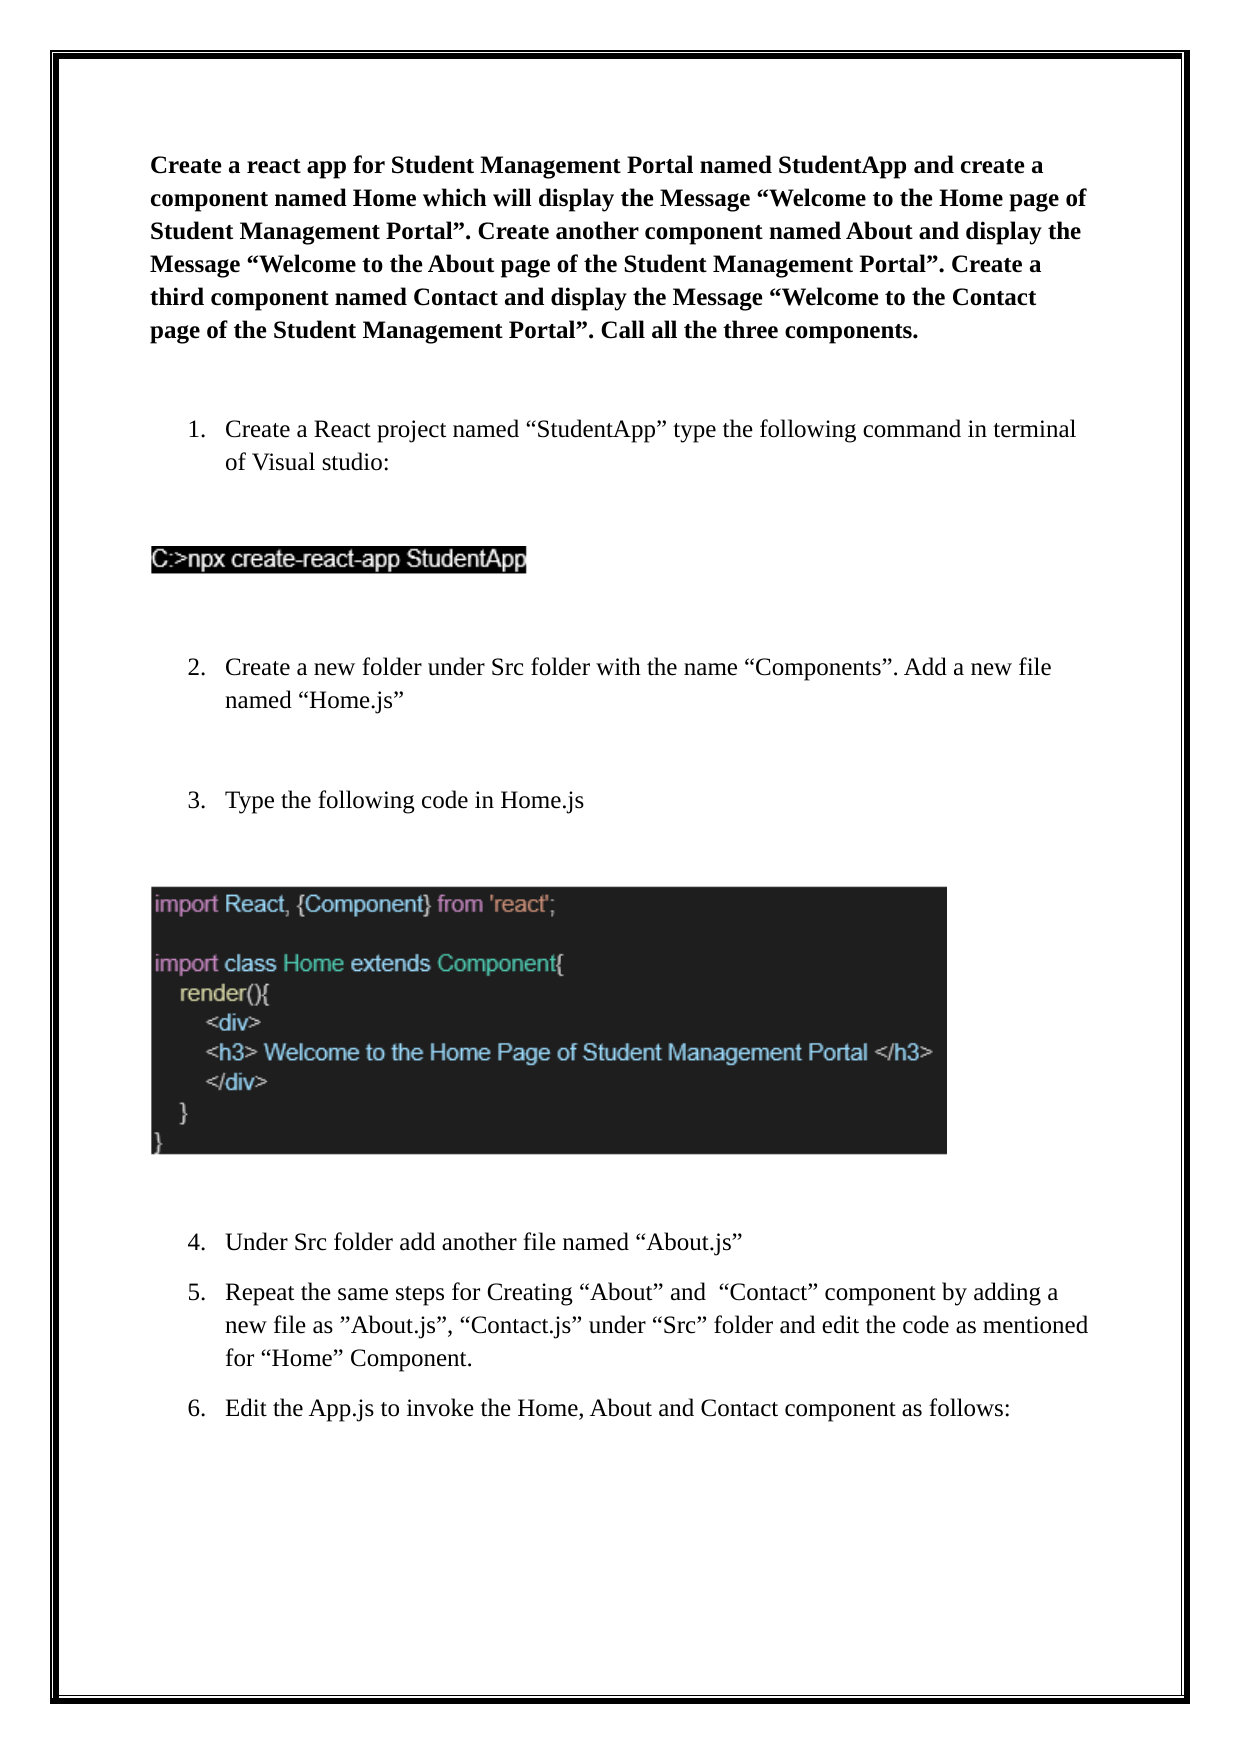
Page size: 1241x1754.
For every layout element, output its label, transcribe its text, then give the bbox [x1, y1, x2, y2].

list Repeat the same steps for Creating “About” and “Contact” component by adding a new file as ”About.js”, “Contact.js” under “Src” folder and edit the code as mentioned for “Home” Component. [187, 1277, 1090, 1372]
list Type the following code in Home.js [187, 785, 1090, 813]
list Under Src folder add another file named “About.js” [187, 1227, 1090, 1256]
list Create a React project named “StudentApp” type the following command in terminal of Visual studio: [187, 414, 1090, 476]
picture [150, 884, 947, 1156]
picture [150, 546, 528, 577]
text Create a react app for Student Management Portal named StudentApp and create a component named Home which will display the Message “Welcome to the Home page of Student Management Portal”. Create another component named About and display the Message “Welcome to the About page of the Student Management Portal”. Create a third component named Contact and display the Message “Welcome to the Contact page of the Student Management Portal”. Call all the three components. [150, 150, 1090, 344]
list Create a new folder under Src folder with the name “Components”. Add a new file named “Home.js” [187, 652, 1090, 714]
list Edit the App.js to invoke the Home, About and Contact component as follows: [187, 1393, 1090, 1422]
